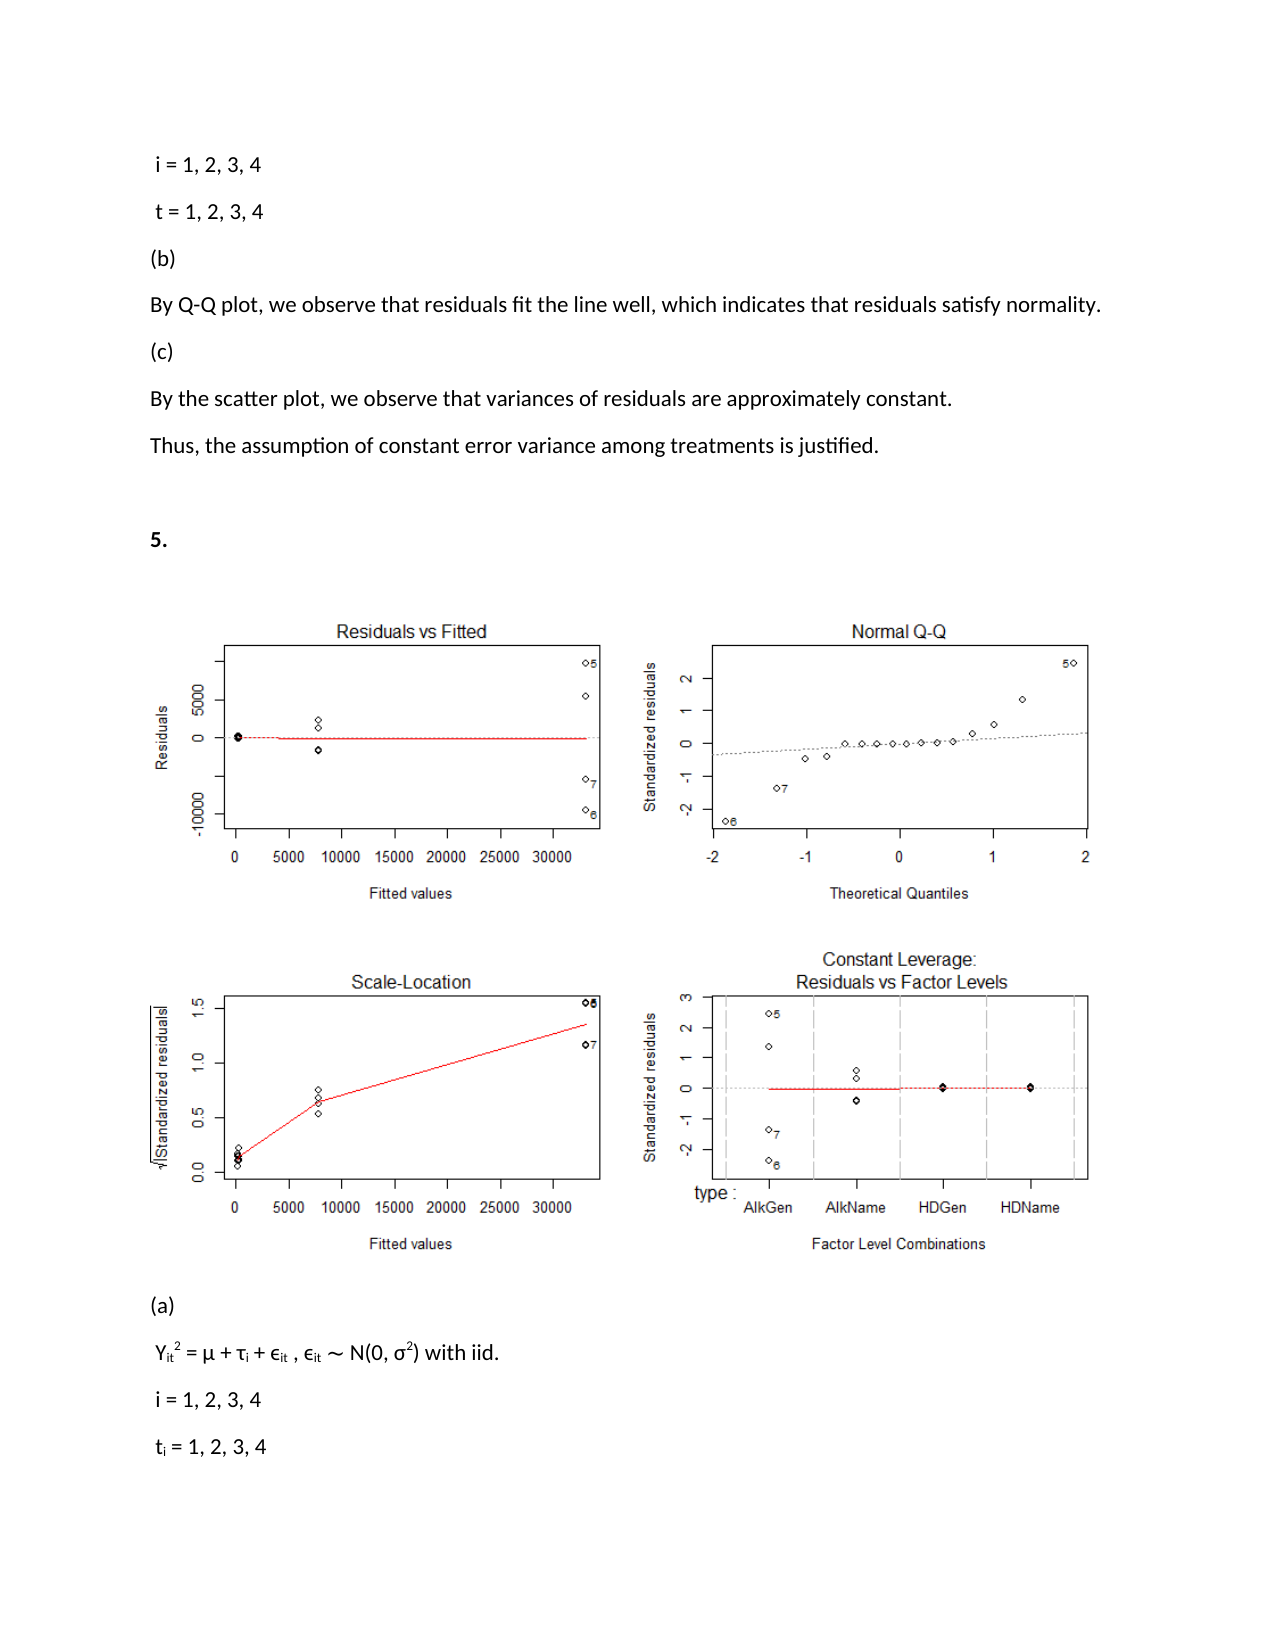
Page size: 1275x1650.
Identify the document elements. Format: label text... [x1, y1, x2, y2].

text By the scatter plot, we observe that variances of residuals are approximately constant. [150, 384, 1125, 412]
text Thus, the assumption of constant error variance among treatments is justified. [150, 431, 1125, 459]
text ti = 1, 2, 3, 4 [150, 1432, 1125, 1460]
text (c) [150, 337, 1125, 366]
text (b) [150, 244, 1125, 272]
text t = 1, 2, 3, 4 [150, 197, 1125, 225]
text i = 1, 2, 3, 4 [150, 150, 1125, 178]
text i = 1, 2, 3, 4 [150, 1385, 1125, 1413]
text (a) [150, 1291, 1125, 1319]
text 5. [150, 525, 1125, 553]
text By Q-Q plot, we observe that residuals fit the line well, which indicates that residuals satisfy normality. [150, 291, 1125, 319]
picture [150, 571, 1125, 1272]
text Yit2 = μ + τi + ϵit , ϵit ∼ N(0, σ2) with iid. [150, 1338, 1125, 1366]
